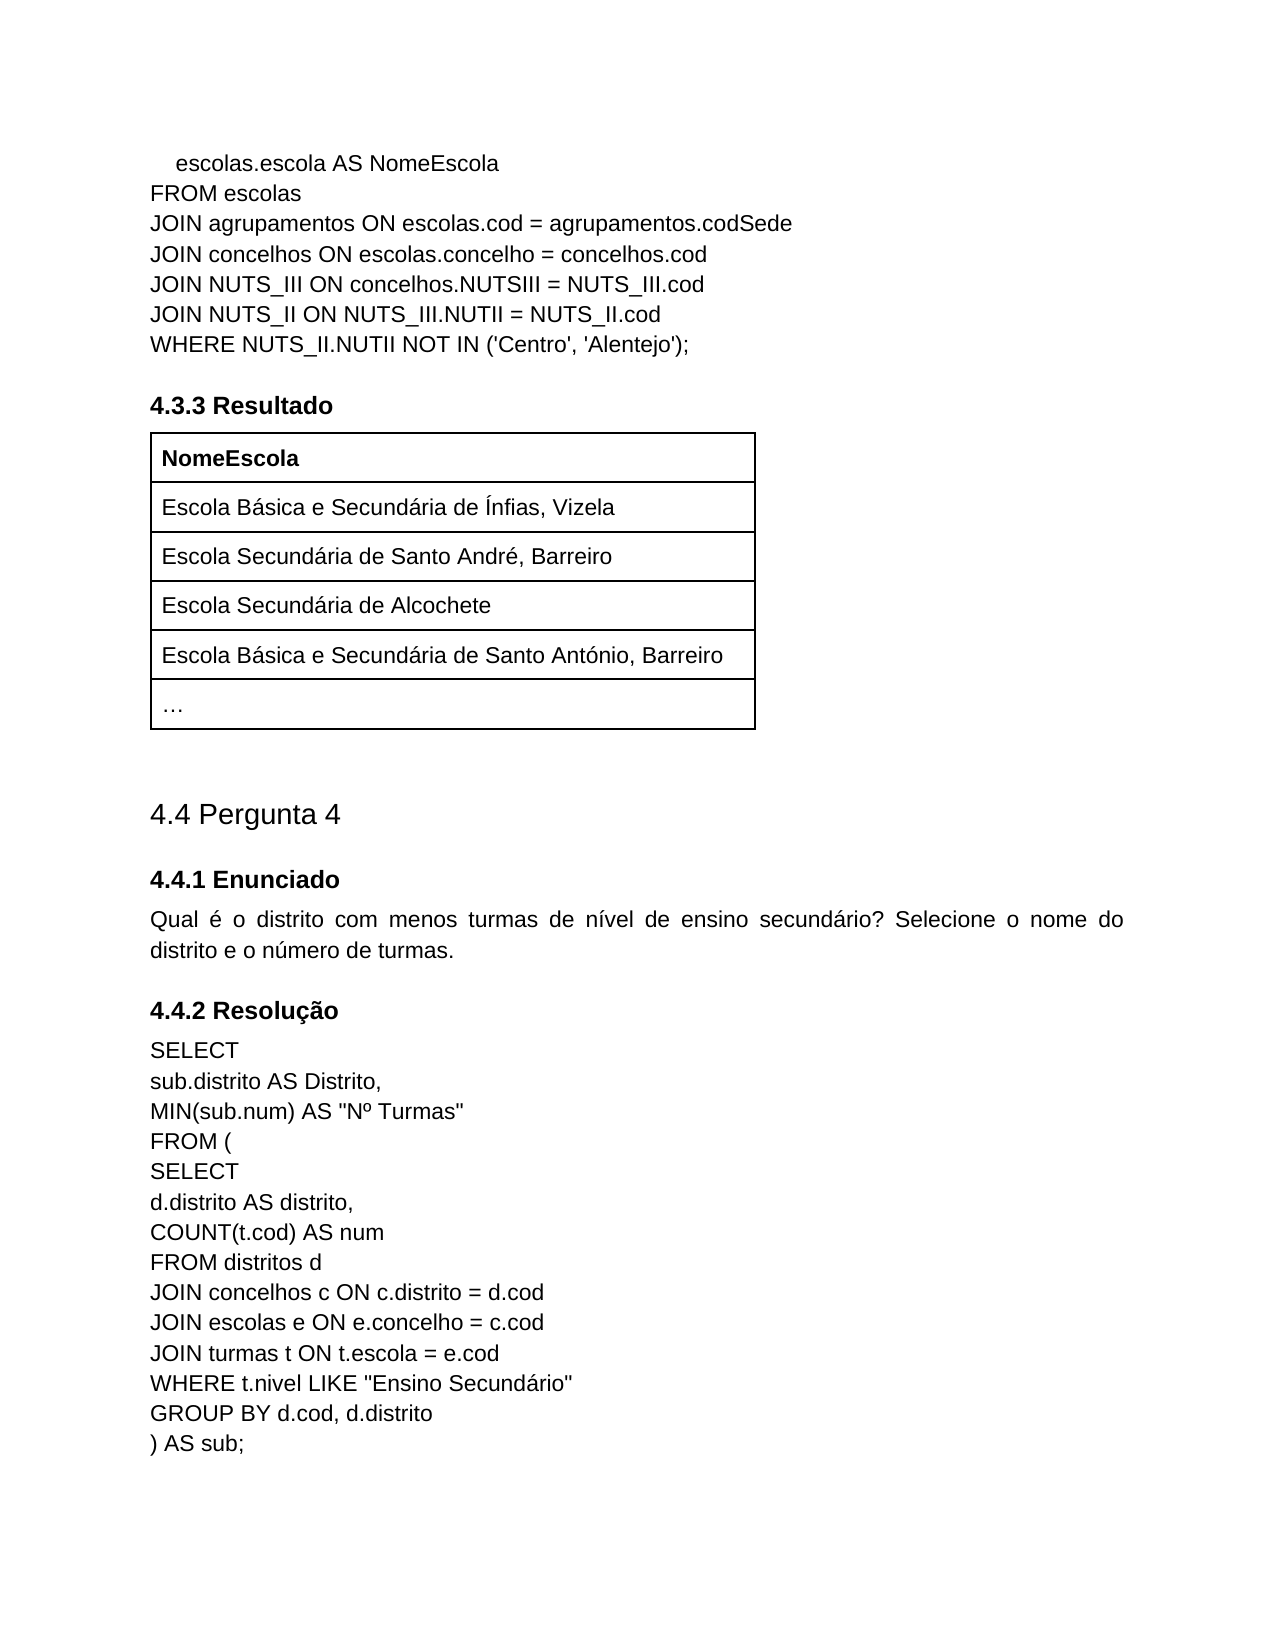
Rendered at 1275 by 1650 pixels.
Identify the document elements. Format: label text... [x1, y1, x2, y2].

text Qual é o distrito com menos turmas de nível de ensino secundário? Selecione o nome do distrito e o número de turmas. [150, 906, 1125, 963]
text MIN(sub.num) AS "Nº Turmas" [150, 1098, 1125, 1124]
text FROM escolas [150, 180, 1125, 207]
text JOIN escolas e ON e.concelho = c.cod [150, 1309, 1125, 1336]
text COUNT(t.cod) AS num [150, 1219, 1125, 1245]
table_cell Escola Secundária de Santo André, Barreiro [152, 533, 754, 580]
text JOIN concelhos c ON c.distrito = d.cod [150, 1279, 1125, 1305]
text JOIN NUTS_III ON concelhos.NUTSIII = NUTS_III.cod [150, 271, 1125, 297]
text JOIN turmas t ON t.escola = e.cod [150, 1339, 1125, 1366]
text SELECT [150, 1158, 1125, 1184]
subtitle 4.4.2 Resolução [150, 996, 1125, 1025]
text sub.distrito AS Distrito, [150, 1068, 1125, 1094]
text escolas.escola AS NomeEscola [150, 150, 1125, 176]
table_cell Escola Básica e Secundária de Santo António, Barreiro [152, 631, 754, 678]
table_cell Escola Secundária de Alcochete [152, 582, 754, 629]
text WHERE t.nivel LIKE "Ensino Secundário" [150, 1370, 1125, 1396]
text d.distrito AS distrito, [150, 1188, 1125, 1215]
text GROUP BY d.cod, d.distrito [150, 1400, 1125, 1426]
text ) AS sub; [150, 1430, 1125, 1456]
text JOIN concelhos ON escolas.concelho = concelhos.cod [150, 241, 1125, 267]
subtitle 4.3.3 Resultado [150, 391, 1125, 419]
subtitle 4.4.1 Enunciado [150, 865, 1125, 894]
text JOIN NUTS_II ON NUTS_III.NUTII = NUTS_II.cod [150, 301, 1125, 327]
table_header NomeEscola [152, 434, 754, 481]
table_cell Escola Básica e Secundária de Ínfias, Vizela [152, 483, 754, 531]
text FROM distritos d [150, 1249, 1125, 1275]
text JOIN agrupamentos ON escolas.cod = agrupamentos.codSede [150, 210, 1125, 237]
subtitle 4.4 Pergunta 4 [150, 797, 1125, 831]
text FROM ( [150, 1128, 1125, 1154]
table_cell … [152, 680, 754, 728]
text SELECT [150, 1037, 1125, 1064]
text WHERE NUTS_II.NUTII NOT IN ('Centro', 'Alentejo'); [150, 331, 1125, 358]
